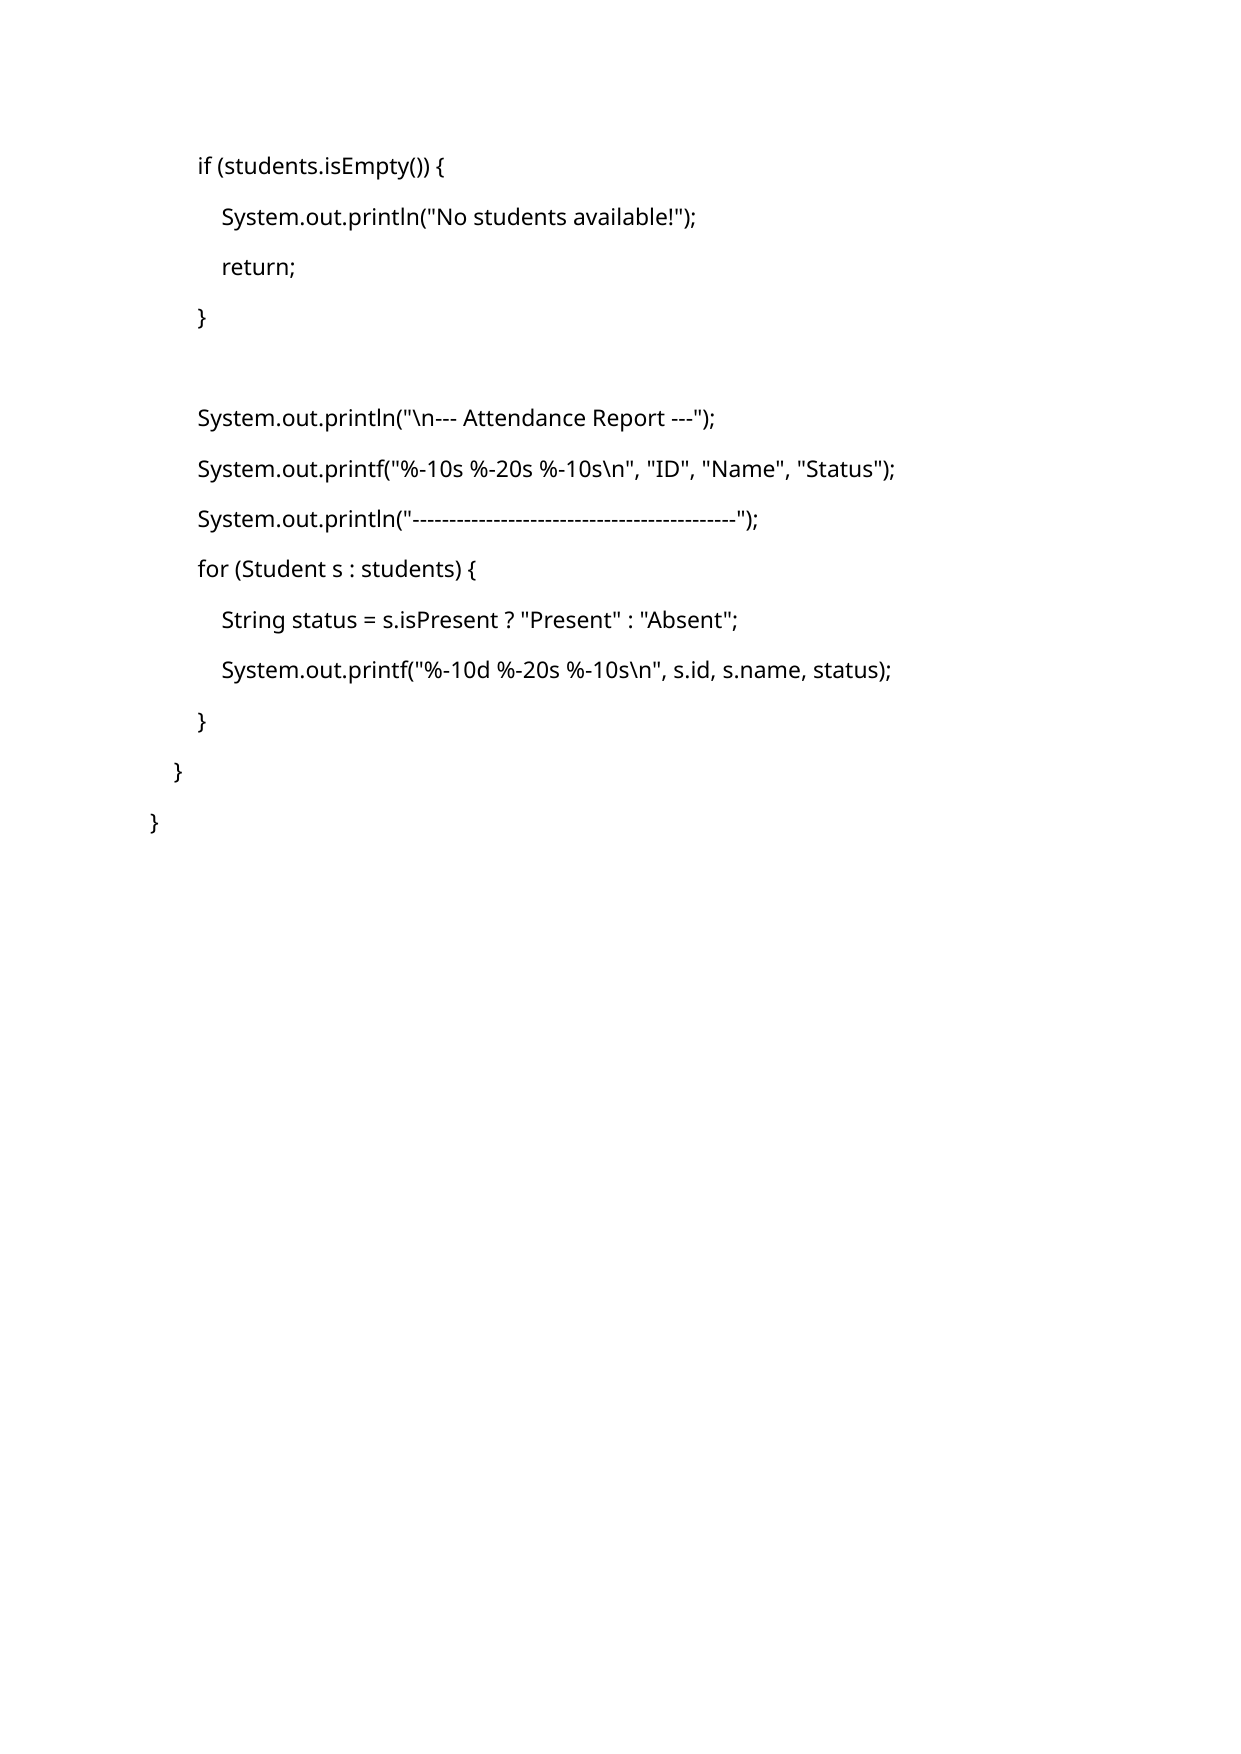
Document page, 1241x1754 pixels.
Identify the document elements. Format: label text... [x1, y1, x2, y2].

text if (students.isEmpty()) { [150, 150, 1090, 181]
text System.out.printf("%-10s %-20s %-10s\n", "ID", "Name", "Status"); [150, 452, 1090, 484]
text } [150, 704, 1090, 736]
text System.out.println("--------------------------------------------"); [150, 503, 1090, 534]
text } [150, 755, 1090, 786]
text } [150, 805, 1090, 837]
text System.out.println("No students available!"); [150, 200, 1090, 232]
text } [150, 301, 1090, 332]
text String status = s.isPresent ? "Present" : "Absent"; [150, 604, 1090, 635]
text System.out.println("\n--- Attendance Report ---"); [150, 402, 1090, 433]
text return; [150, 251, 1090, 282]
text System.out.printf("%-10d %-20s %-10s\n", s.id, s.name, status); [150, 654, 1090, 685]
text for (Student s : students) { [150, 553, 1090, 584]
